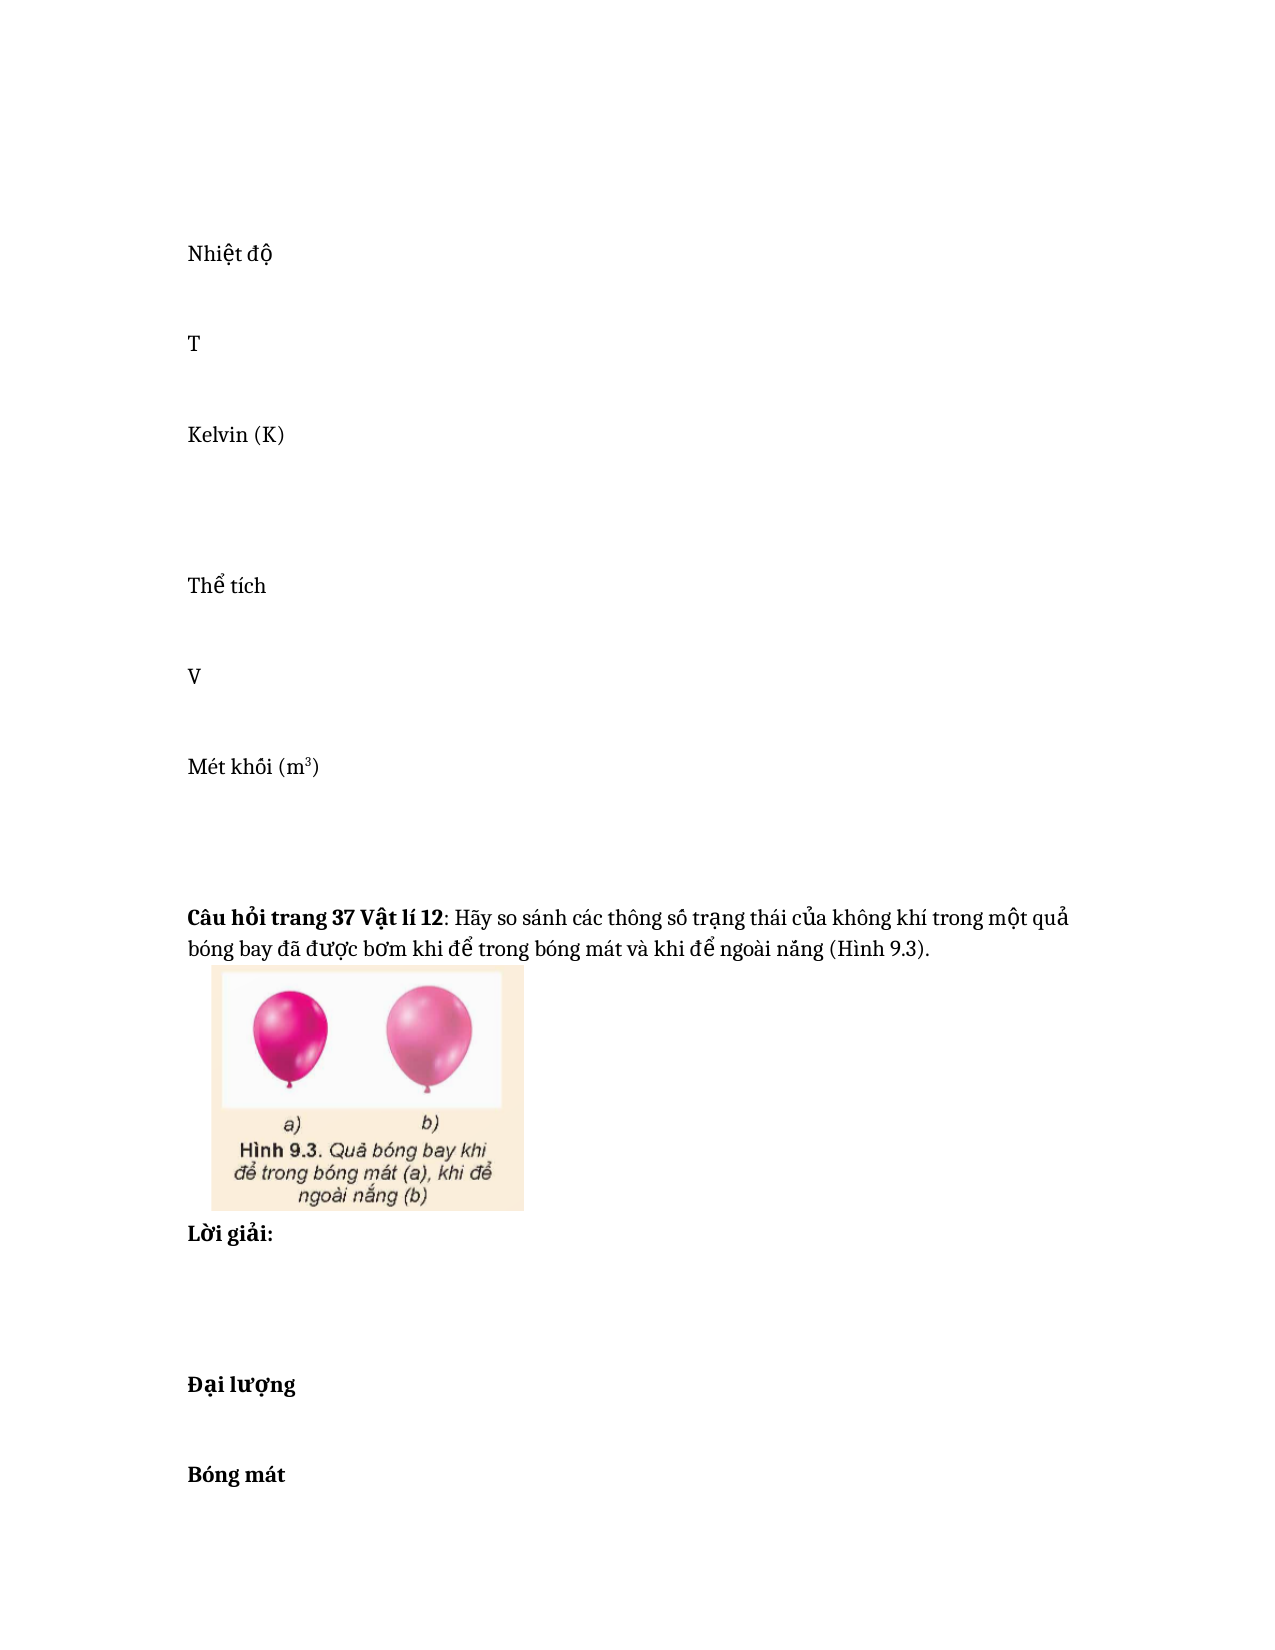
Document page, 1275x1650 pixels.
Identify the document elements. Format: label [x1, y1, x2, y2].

picture [211, 965, 524, 1211]
text [187, 150, 1087, 1488]
